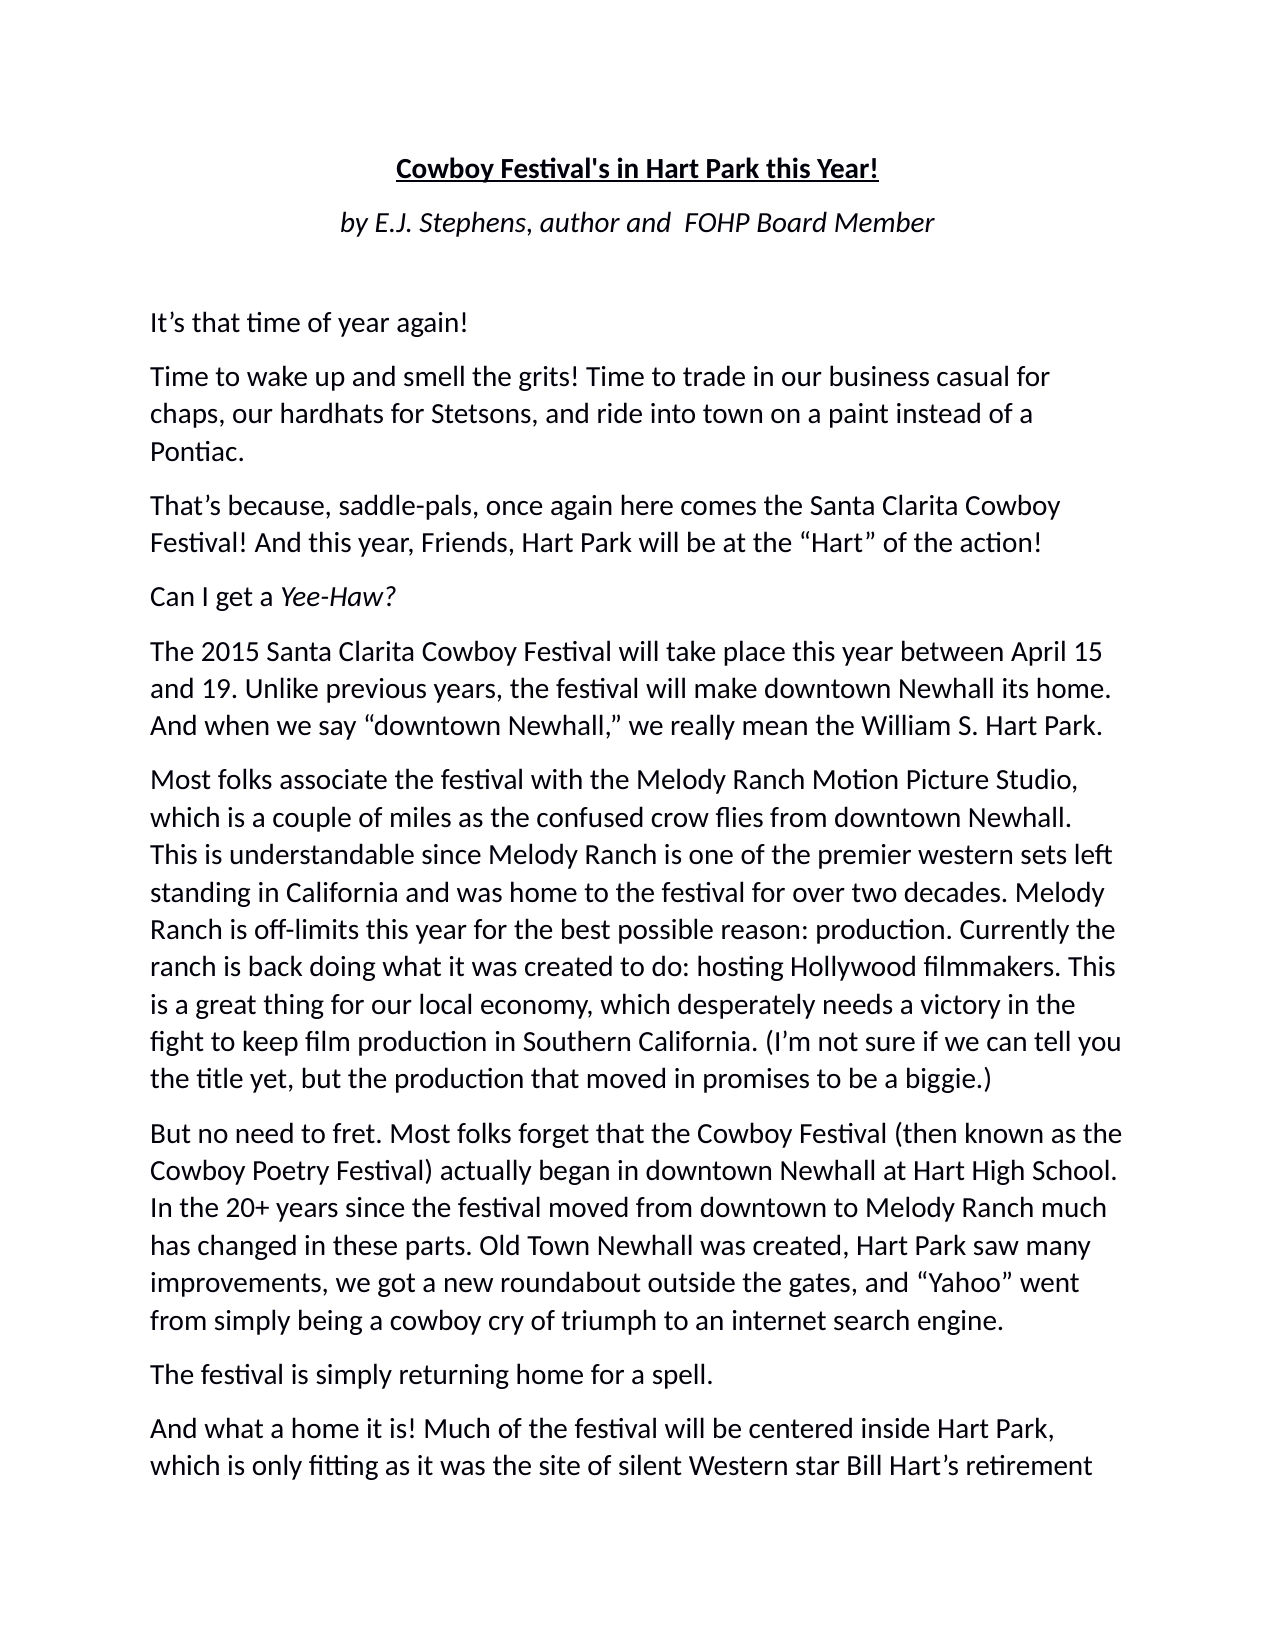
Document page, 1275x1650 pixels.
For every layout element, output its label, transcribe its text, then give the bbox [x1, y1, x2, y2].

text Most folks associate the festival with the Melody Ranch Motion Picture Studio, which is a couple of miles as the confused crow flies from downtown Newhall. This is understandable since Melody Ranch is one of the premier western sets left standing in California and was home to the festival for over two decades. Melody Ranch is off-limits this year for the best possible reason: production. Currently the ranch is back doing what it was created to do: hosting Hollywood filmmakers. This is a great thing for our local economy, which desperately needs a victory in the fight to keep film production in Southern California. (I’m not sure if we can tell you the title yet, but the production that moved in promises to be a biggie.) [150, 761, 1125, 1096]
text Cowboy Festival's in Hart Park this Year! [150, 150, 1125, 186]
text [150, 1410, 1125, 1483]
text But no need to fret. Most folks forget that the Cowboy Festival (then known as the Cowboy Poetry Festival) actually began in downtown Newhall at Hart High School. In the 20+ years since the festival moved from downtown to Melody Ranch much has changed in these parts. Old Town Newhall was created, Hart Park saw many improvements, we got a new roundabout outside the gates, and “Yahoo” went from simply being a cowboy cry of triumph to an internet search engine. [150, 1115, 1125, 1337]
text Time to wake up and smell the grits! Time to trade in our business casual for chaps, our hardhats for Stetsons, and ride into town on a paint instead of a Pontiac. [150, 358, 1125, 469]
text by E.J. Stephens, author and FOHP Board Member [150, 204, 1125, 240]
text That’s because, saddle-pals, once again here comes the Santa Clarita Cowboy Festival! And this year, Friends, Hart Park will be at the “Hart” of the action! [150, 487, 1125, 560]
text The 2015 Santa Clarita Cowboy Festival will take place this year between April 15 and 19. Unlike previous years, the festival will make downtown Newhall its home. And when we say “downtown Newhall,” we really mean the William S. Hart Park. [150, 633, 1125, 743]
text It’s that time of year again! [150, 304, 1125, 340]
text The festival is simply returning home for a spell. [150, 1356, 1125, 1391]
text Can I get a Yee-Haw? [150, 578, 1125, 614]
